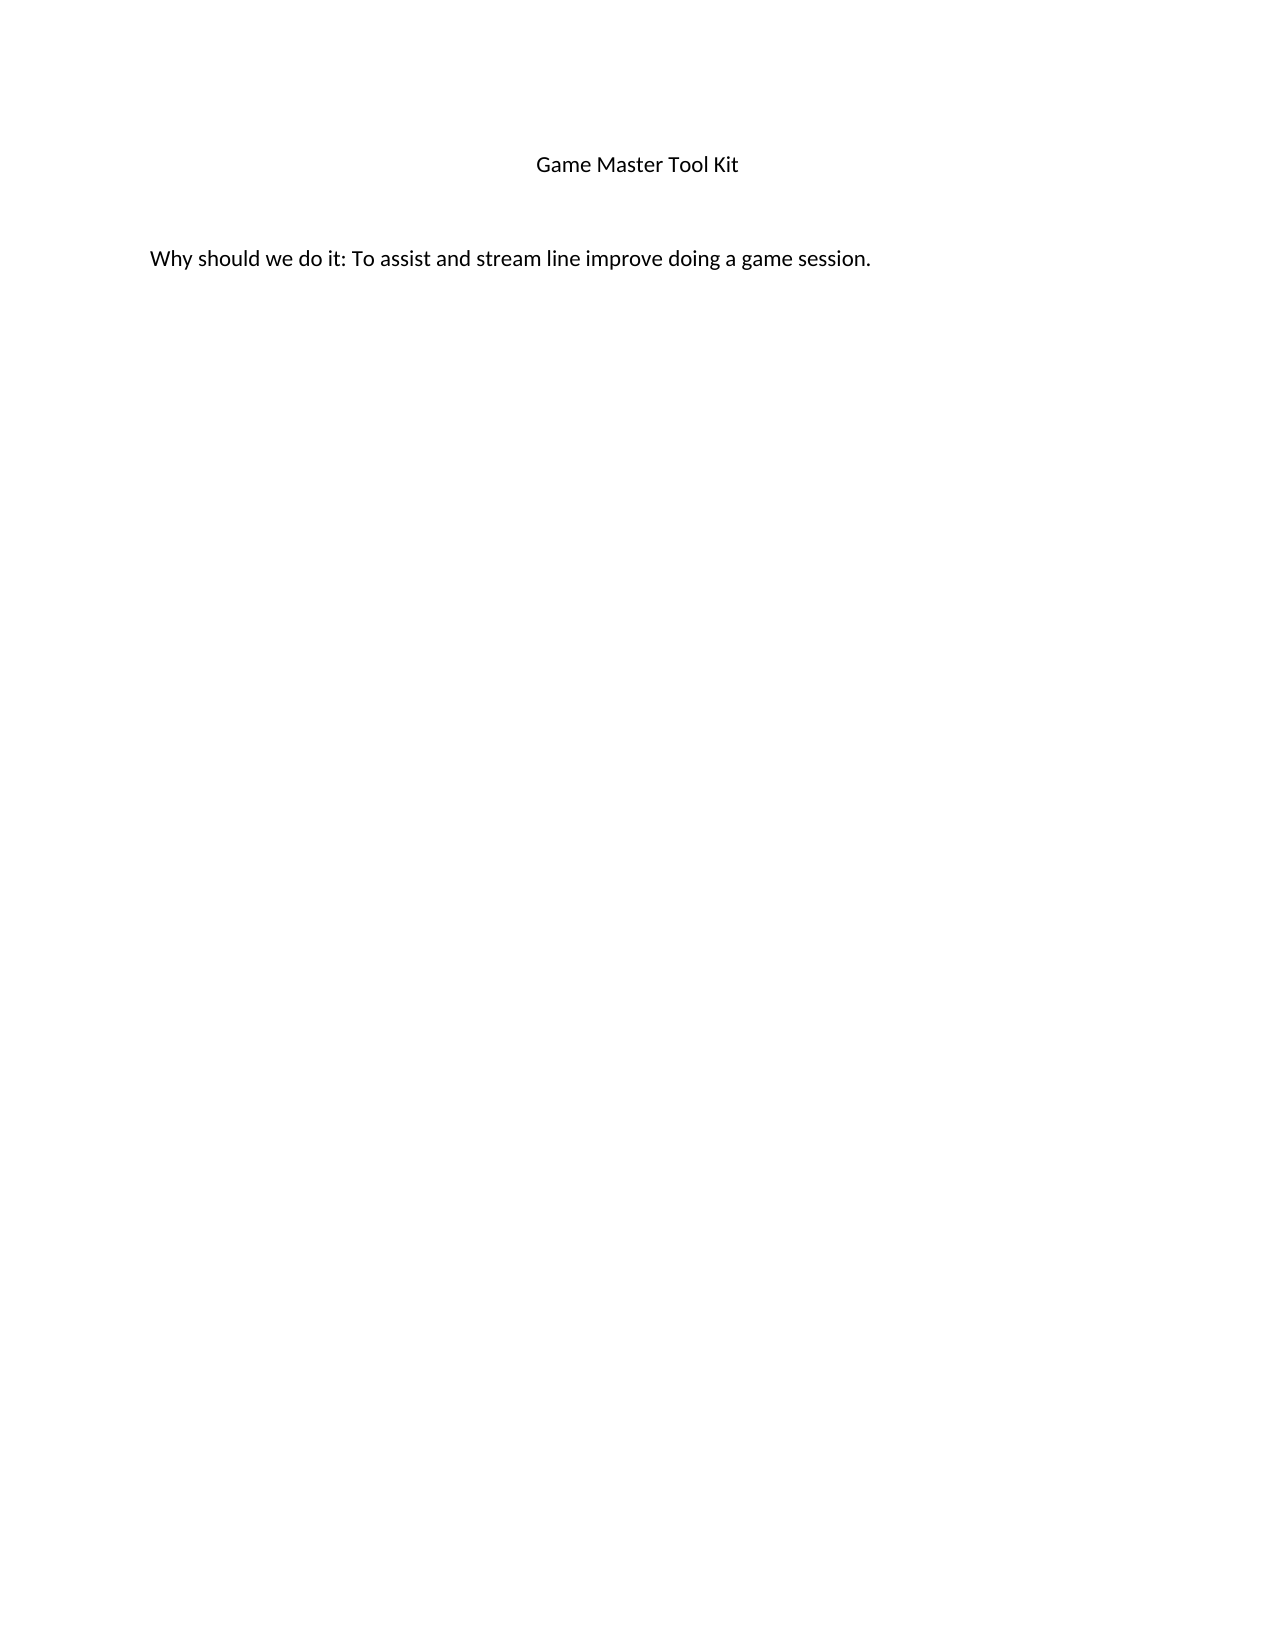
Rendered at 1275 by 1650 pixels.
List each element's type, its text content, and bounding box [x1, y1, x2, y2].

text Why should we do it: To assist and stream line improve doing a game session. [150, 244, 1125, 272]
text Game Master Tool Kit [150, 150, 1125, 178]
